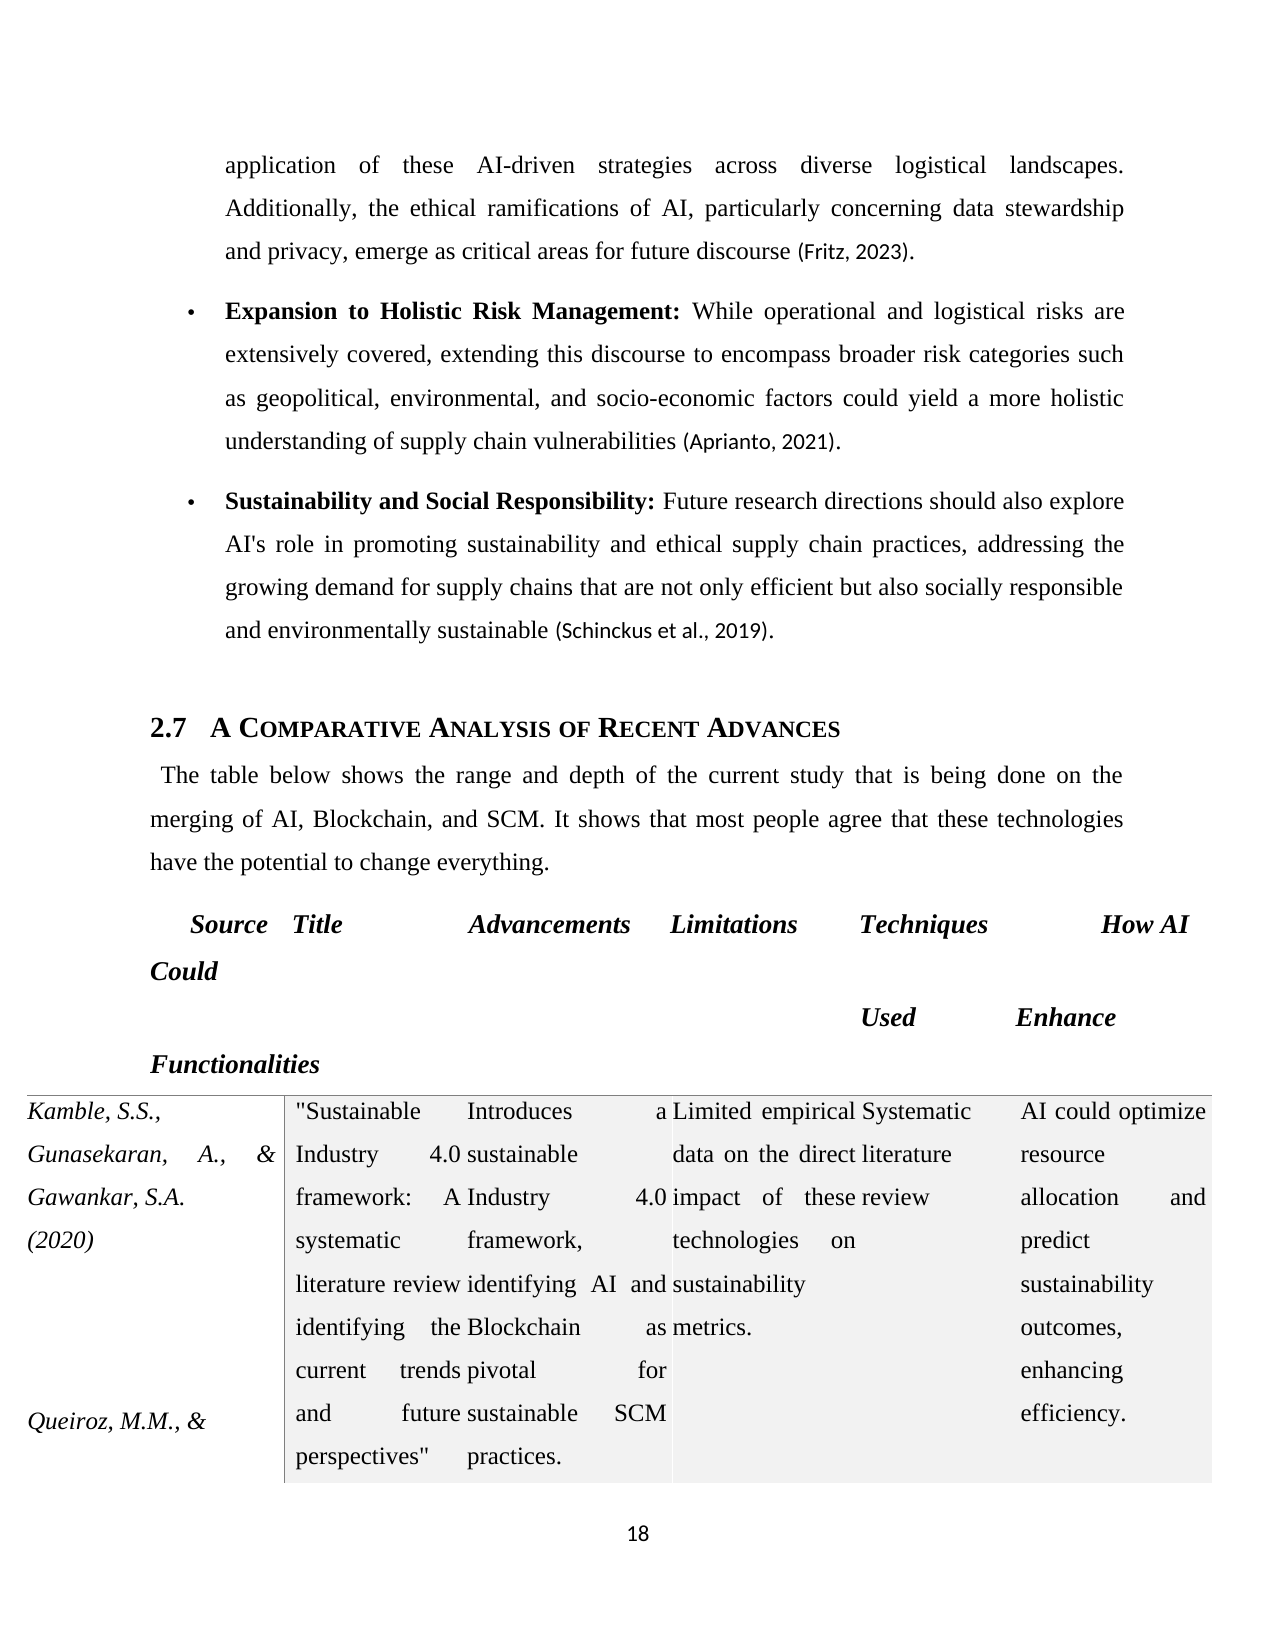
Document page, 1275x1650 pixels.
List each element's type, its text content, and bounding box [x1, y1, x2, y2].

list Expansion to Holistic Risk Management: While operational and logistical risks are extensively covered, extending this discourse to encompass broader risk categories such as geopolitical, environmental, and socio-economic factors could yield a more holistic understanding of supply chain vulnerabilities (Aprianto, 2021). [187, 296, 1125, 455]
table_header "Sustainable Industry 4.0 framework: A systematic literature review identifying the current trends and future perspectives" [285, 1096, 467, 1483]
table_header Introduces a sustainable Industry 4.0 framework, identifying AI and Blockchain as pivotal for sustainable SCM practices. [467, 1096, 672, 1483]
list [187, 150, 1125, 265]
text Source Title Advancements Limitations Techniques How AI Could [150, 908, 1125, 986]
table_header AI could optimize resource allocation and predict sustainability outcomes, enhancing efficiency. [1020, 1096, 1212, 1483]
subtitle A Comparative Analysis of Recent Advances [150, 710, 1125, 744]
table_header Limited empirical data on the direct impact of these technologies on sustainability metrics. [673, 1096, 862, 1483]
text Used Enhance [150, 1002, 1125, 1033]
text Functionalities [150, 1048, 1125, 1079]
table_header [27, 1096, 284, 1483]
list Sustainability and Social Responsibility: Future research directions should also explore AI's role in promoting sustainability and ethical supply chain practices, addressing the growing demand for supply chains that are not only efficient but also socially responsible and environmentally sustainable (Schinckus et al., 2019). [187, 486, 1125, 644]
text The table below shows the range and depth of the current study that is being done on the merging of AI, Blockchain, and SCM. It shows that most people agree that these technologies have the potential to change everything. [150, 761, 1125, 876]
table_header Systematic literature review [862, 1096, 1020, 1483]
